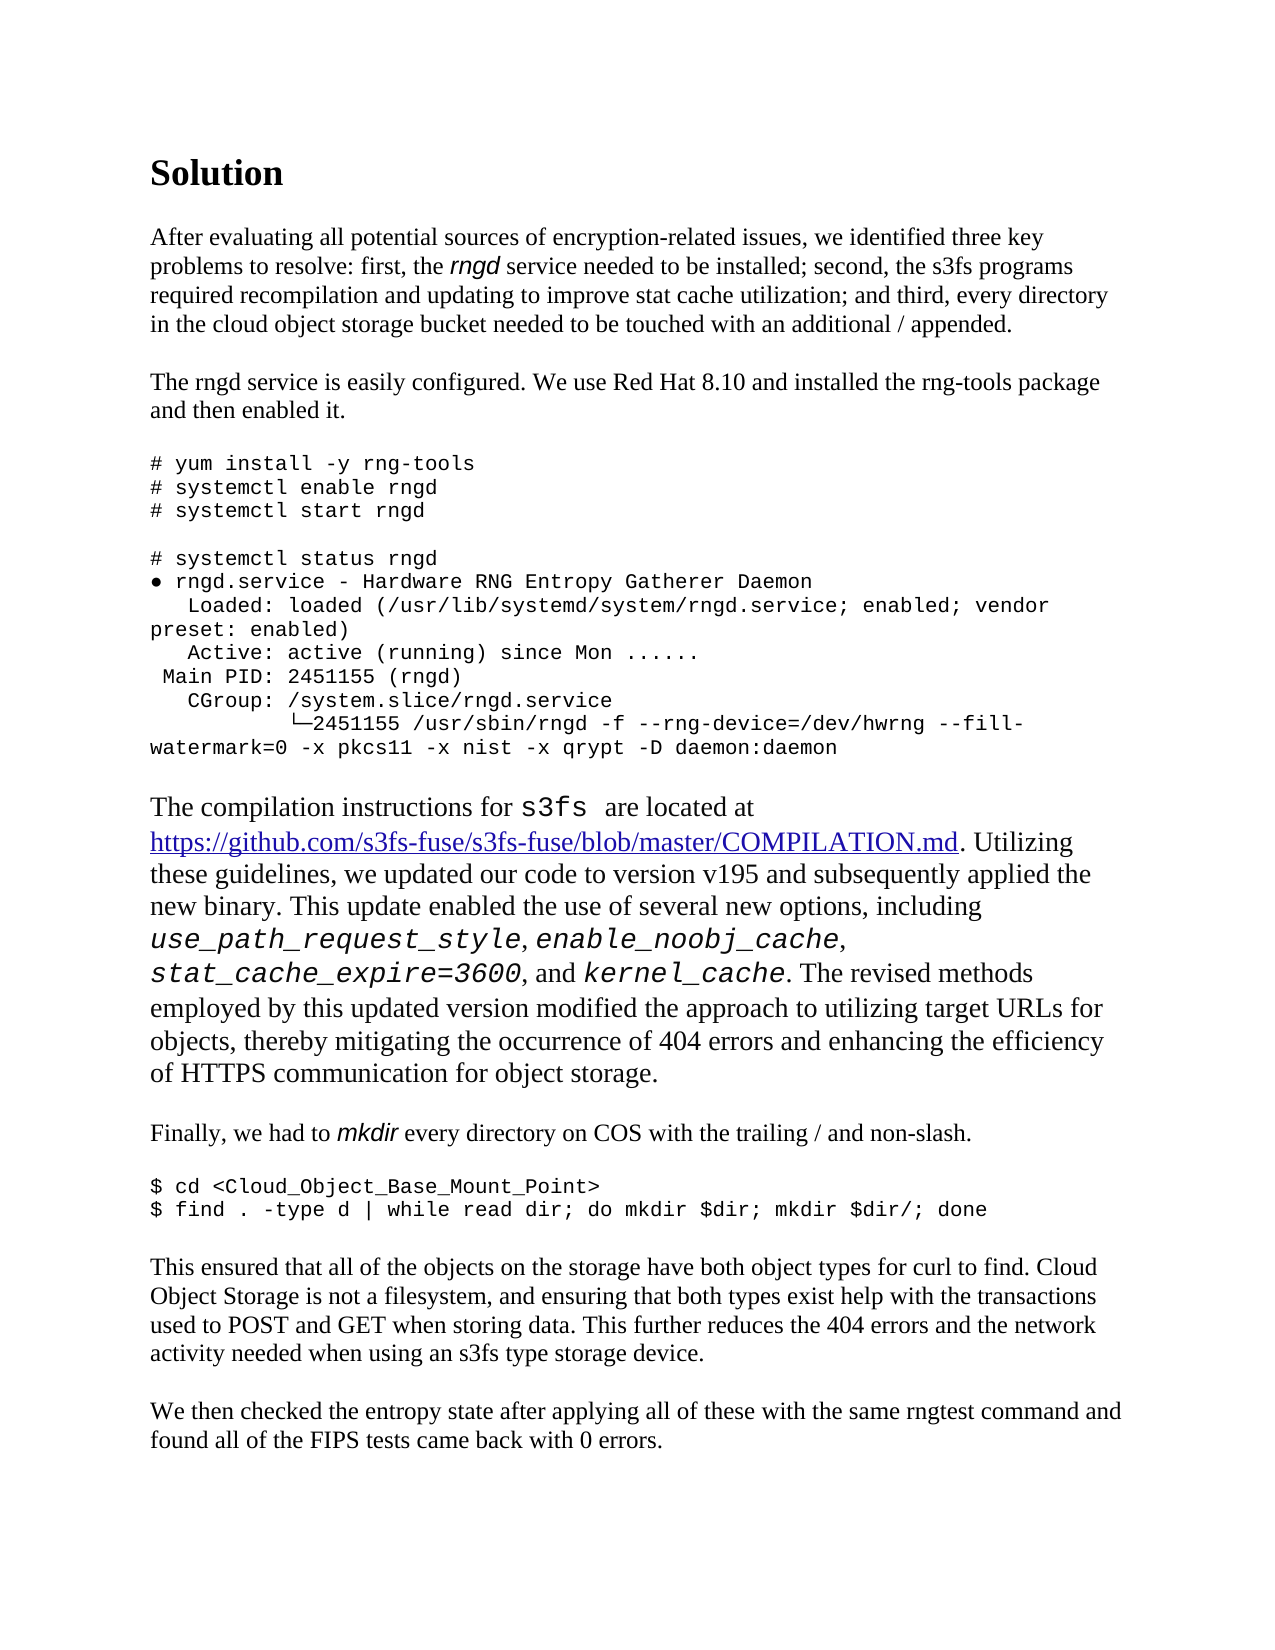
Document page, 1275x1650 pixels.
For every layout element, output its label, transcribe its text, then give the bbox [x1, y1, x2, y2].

text ● rngd.service - Hardware RNG Entropy Gatherer Daemon [150, 571, 1125, 595]
text We then checked the entropy state after applying all of these with the same rngtest command and found all of the FIPS tests came back with 0 errors. [150, 1396, 1125, 1454]
text Solution [150, 150, 1125, 193]
text CGroup: /system.slice/rngd.service [150, 690, 1125, 713]
text $ find . -type d | while read dir; do mkdir $dir; mkdir $dir/; done [150, 1199, 1125, 1223]
text Active: active (running) since Mon ...... [150, 642, 1125, 666]
text This ensured that all of the objects on the storage have both object types for curl to find. Cloud Object Storage is not a filesystem, and ensuring that both types exist help with the transactions used to POST and GET when storing data. This further reduces the 404 errors and the network activity needed when using an s3fs type storage device. [150, 1252, 1125, 1367]
text Loaded: loaded (/usr/lib/systemd/system/rngd.service; enabled; vendor preset: enabled) [150, 595, 1125, 642]
text # systemctl status rngd [150, 548, 1125, 571]
text # systemctl start rngd [150, 501, 1125, 524]
text └─2451155 /usr/sbin/rngd -f --rng-device=/dev/hwrng --fill-watermark=0 -x pkcs11 -x nist -x qrypt -D daemon:daemon [150, 713, 1125, 761]
text # systemctl enable rngd [150, 477, 1125, 501]
text The rngd service is easily configured. We use Red Hat 8.10 and installed the rng-tools package and then enabled it. [150, 367, 1125, 424]
text Finally, we had to mkdir every directory on COS with the trailing / and non-slash. [150, 1118, 1125, 1147]
text Main PID: 2451155 (rngd) [150, 666, 1125, 690]
text # yum install -y rng-tools [150, 453, 1125, 477]
text The compilation instructions for s3fs are located at https://github.com/s3fs-fuse/s3fs-fuse/blob/master/COMPILATION.md. Utilizing these guidelines, we updated our code to version v195 and subsequently applied the new binary. This update enabled the use of several new options, including use_path_request_style, enable_noobj_cache, stat_cache_expire=3600, and kernel_cache. The revised methods employed by this updated version modified the approach to utilizing target URLs for objects, thereby mitigating the occurrence of 404 errors and enhancing the efficiency of HTTPS communication for object storage. [150, 790, 1125, 1088]
text After evaluating all potential sources of encryption-related issues, we identified three key problems to resolve: first, the rngd service needed to be installed; second, the s3fs programs required recompilation and updating to improve stat cache utilization; and third, every directory in the cloud object storage bucket needed to be touched with an additional / appended. [150, 222, 1125, 337]
text $ cd <Cloud_Object_Base_Mount_Point> [150, 1176, 1125, 1199]
